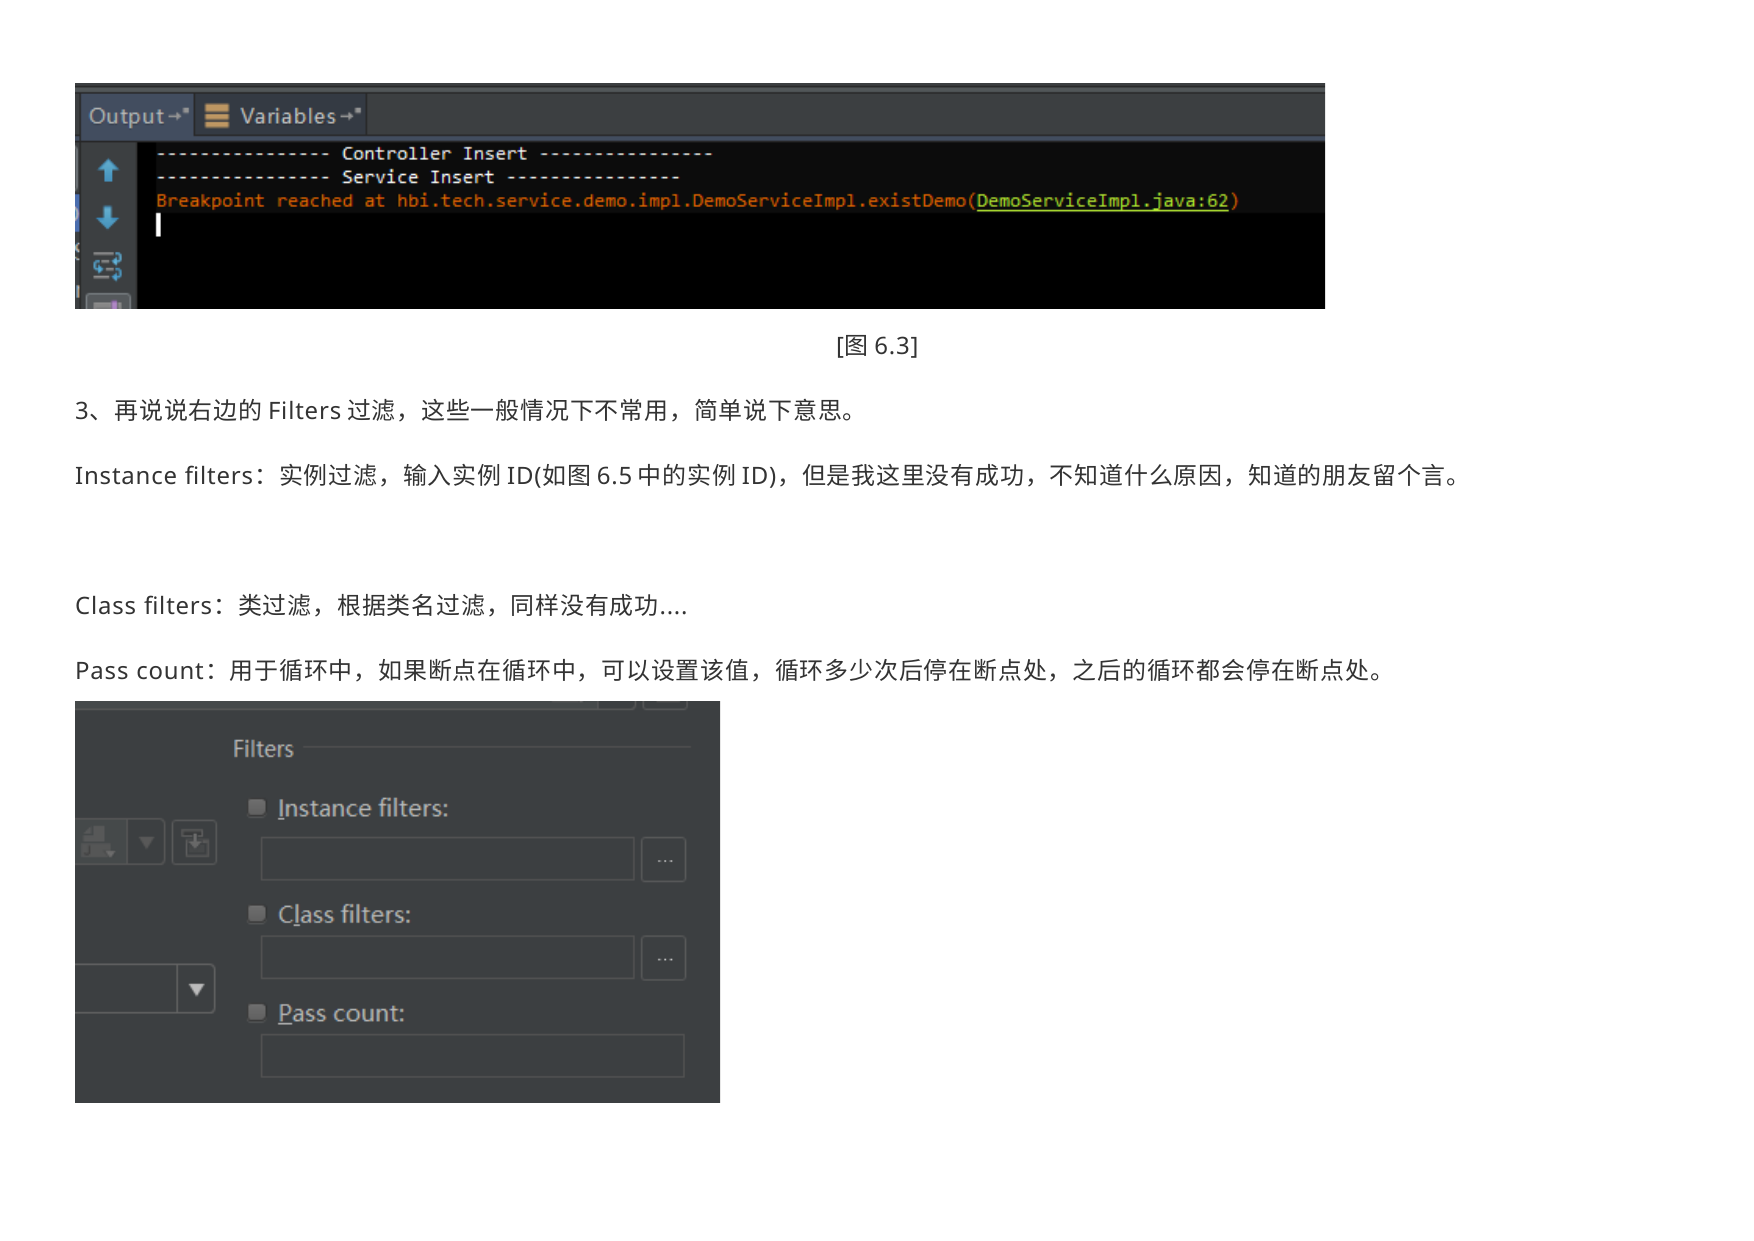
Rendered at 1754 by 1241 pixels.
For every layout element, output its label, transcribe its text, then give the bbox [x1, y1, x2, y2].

picture [75, 83, 1325, 309]
text Class filters：类过滤，根据类名过滤，同样没有成功.... [75, 571, 1679, 636]
text 3、再说说右边的Filters过滤，这些一般情况下不常用，简单说下意思。 [75, 376, 1679, 441]
picture [75, 701, 721, 1103]
text Pass count：用于循环中，如果断点在循环中，可以设置该值，循环多少次后停在断点处，之后的循环都会停在断点处。 [75, 636, 1679, 701]
text Instance filters：实例过滤，输入实例ID(如图6.5中的实例ID)，但是我这里没有成功，不知道什么原因，知道的朋友留个言。 [75, 441, 1679, 506]
text [图6.3] [75, 311, 1679, 376]
